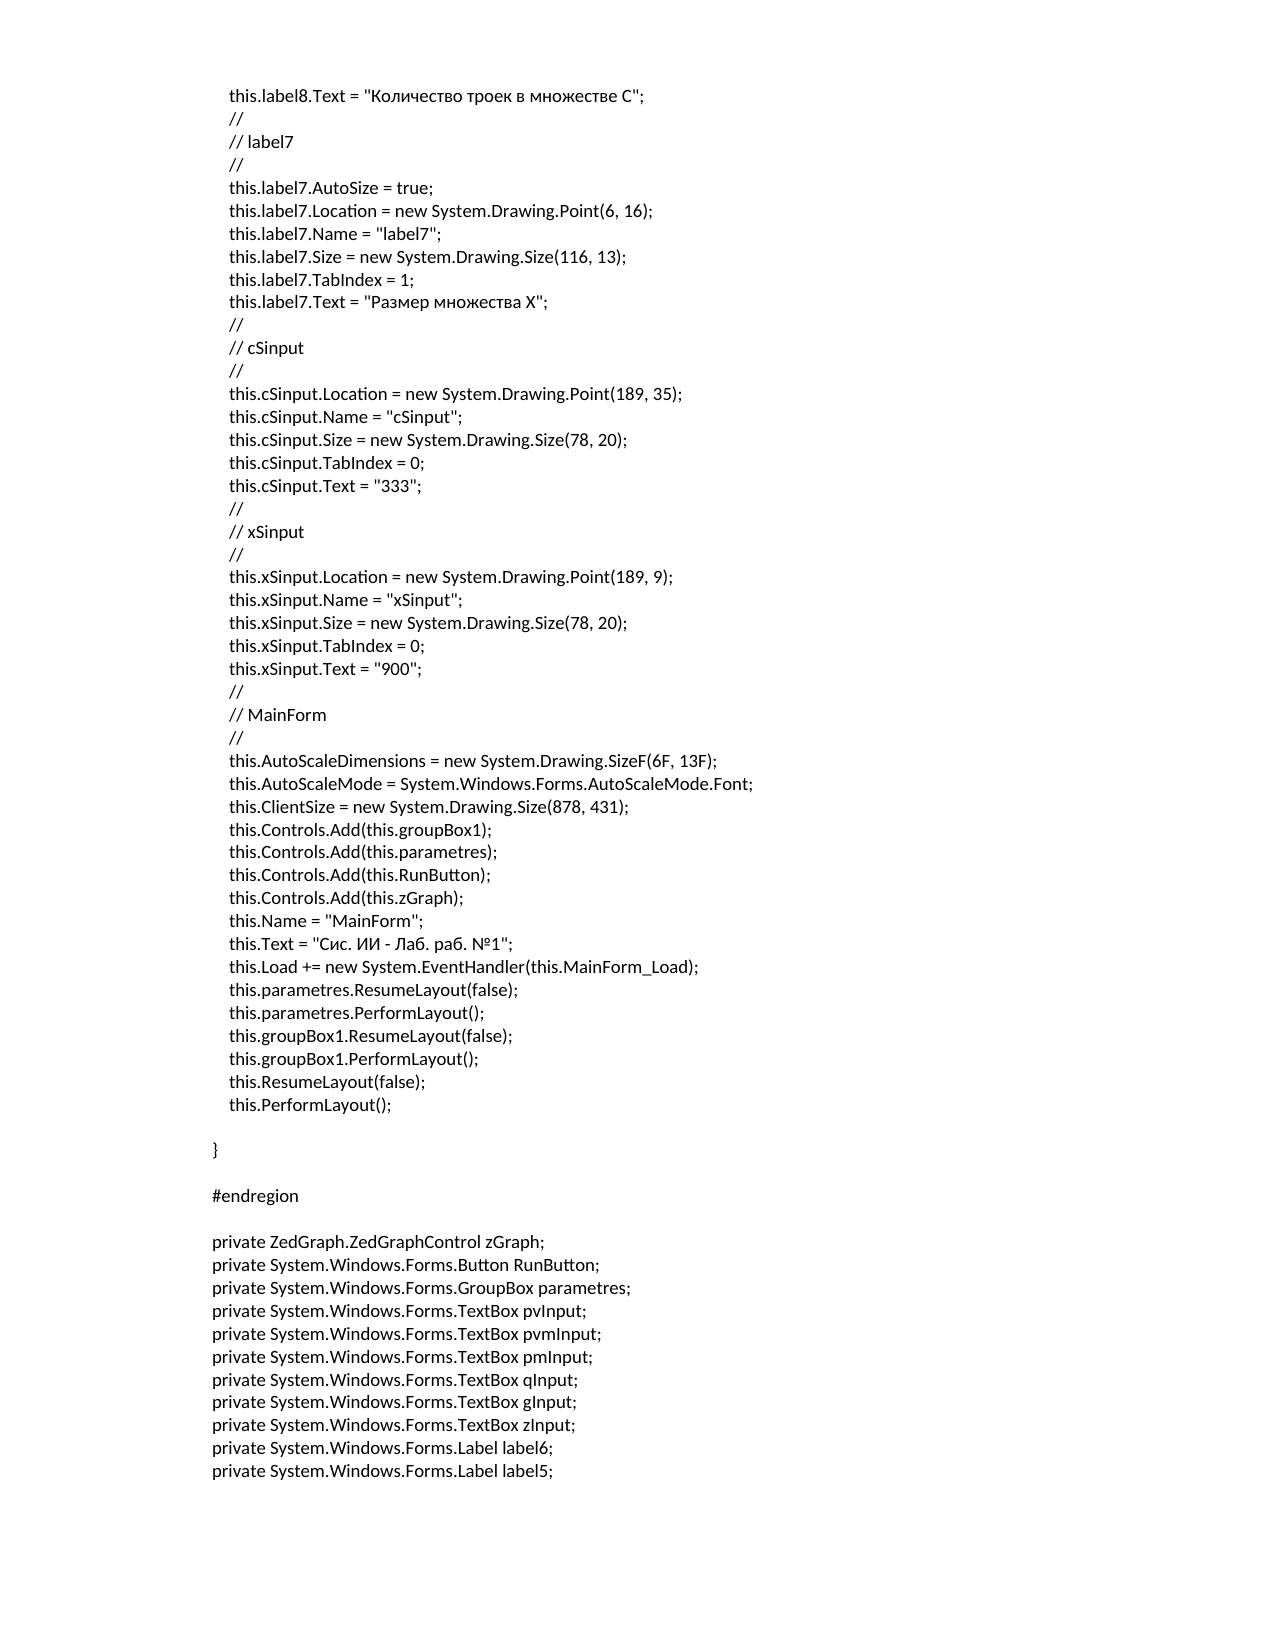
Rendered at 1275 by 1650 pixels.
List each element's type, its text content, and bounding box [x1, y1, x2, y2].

text // [103, 497, 1125, 520]
text this.cSinput.Location = new System.Drawing.Point(189, 35); [103, 382, 1125, 405]
text this.xSinput.Name = "xSinput"; [103, 588, 1125, 611]
text private System.Windows.Forms.GroupBox parametres; [103, 1276, 1125, 1299]
text this.cSinput.Name = "cSinput"; [103, 405, 1125, 428]
text this.parametres.ResumeLayout(false); [103, 978, 1125, 1001]
text this.cSinput.TabIndex = 0; [103, 451, 1125, 474]
text private System.Windows.Forms.TextBox gInput; [103, 1391, 1125, 1413]
text this.Load += new System.EventHandler(this.MainForm_Load); [103, 955, 1125, 978]
text // [103, 313, 1125, 336]
text this.xSinput.TabIndex = 0; [103, 634, 1125, 657]
text // xSinput [103, 520, 1125, 543]
text private System.Windows.Forms.TextBox pvInput; [103, 1299, 1125, 1322]
text this.cSinput.Size = new System.Drawing.Size(78, 20); [103, 428, 1125, 451]
text // MainForm [103, 703, 1125, 726]
text this.label7.TabIndex = 1; [103, 268, 1125, 291]
text this.Name = "MainForm"; [103, 909, 1125, 932]
text this.Controls.Add(this.groupBox1); [103, 818, 1125, 841]
text private ZedGraph.ZedGraphControl zGraph; [103, 1230, 1125, 1253]
text this.label7.Location = new System.Drawing.Point(6, 16); [103, 199, 1125, 222]
text this.groupBox1.ResumeLayout(false); [103, 1024, 1125, 1047]
text // [103, 107, 1125, 130]
text this.cSinput.Text = "333"; [103, 474, 1125, 497]
text private System.Windows.Forms.TextBox pmInput; [103, 1345, 1125, 1368]
text this.Controls.Add(this.zGraph); [103, 886, 1125, 909]
text this.Text = "Сис. ИИ - Лаб. раб. №1"; [103, 932, 1125, 955]
text this.parametres.PerformLayout(); [103, 1001, 1125, 1024]
text // [103, 153, 1125, 176]
text // label7 [103, 130, 1125, 153]
text this.label7.Size = new System.Drawing.Size(116, 13); [103, 245, 1125, 268]
text this.groupBox1.PerformLayout(); [103, 1047, 1125, 1070]
text this.xSinput.Location = new System.Drawing.Point(189, 9); [103, 566, 1125, 588]
text this.AutoScaleMode = System.Windows.Forms.AutoScaleMode.Font; [103, 772, 1125, 795]
text #endregion [103, 1184, 1125, 1207]
text this.AutoScaleDimensions = new System.Drawing.SizeF(6F, 13F); [103, 749, 1125, 772]
text // [103, 543, 1125, 566]
text // [103, 359, 1125, 382]
text private System.Windows.Forms.Button RunButton; [103, 1253, 1125, 1276]
text private System.Windows.Forms.TextBox zInput; [103, 1413, 1125, 1436]
text this.xSinput.Size = new System.Drawing.Size(78, 20); [103, 611, 1125, 634]
text this.label7.Text = "Размер множества Х"; [103, 291, 1125, 313]
text private System.Windows.Forms.TextBox qInput; [103, 1368, 1125, 1391]
text this.PerformLayout(); [103, 1093, 1125, 1116]
text this.label8.Text = "Количество троек в множестве С"; [103, 84, 1125, 107]
text this.label7.Name = "label7"; [103, 222, 1125, 245]
text // cSinput [103, 336, 1125, 359]
text private System.Windows.Forms.Label label5; [103, 1459, 1125, 1482]
text // [103, 680, 1125, 703]
text this.ResumeLayout(false); [103, 1070, 1125, 1093]
text this.xSinput.Text = "900"; [103, 657, 1125, 680]
text private System.Windows.Forms.TextBox pvmInput; [103, 1322, 1125, 1345]
text this.Controls.Add(this.RunButton); [103, 863, 1125, 886]
text } [103, 1138, 1125, 1161]
text this.label7.AutoSize = true; [103, 176, 1125, 199]
text // [103, 726, 1125, 749]
text this.Controls.Add(this.parametres); [103, 841, 1125, 863]
text this.ClientSize = new System.Drawing.Size(878, 431); [103, 795, 1125, 818]
text private System.Windows.Forms.Label label6; [103, 1436, 1125, 1459]
